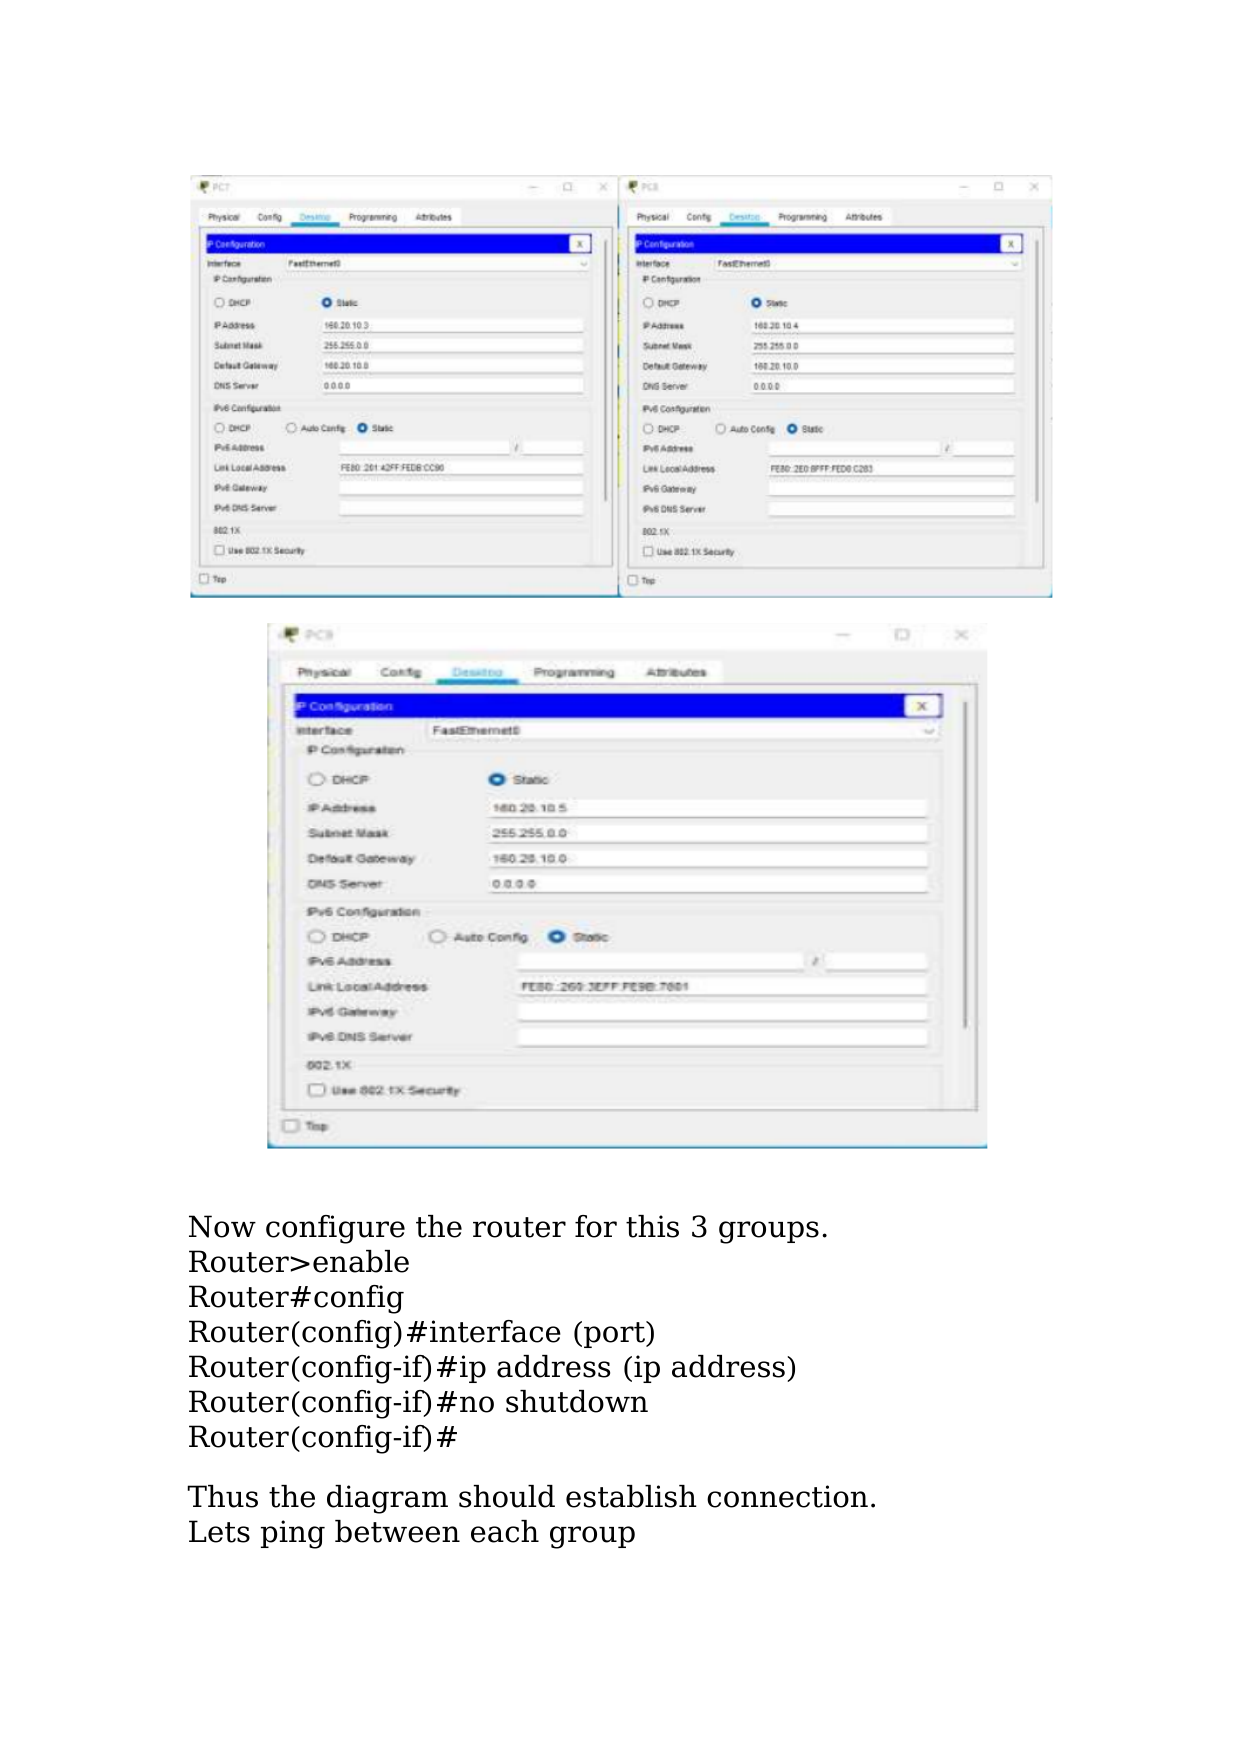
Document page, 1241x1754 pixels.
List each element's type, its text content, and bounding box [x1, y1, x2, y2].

text Router>enable [187, 1243, 1053, 1278]
picture [267, 623, 988, 1153]
text Now configure the router for this 3 groups. [187, 1208, 1053, 1243]
text Router(config-if)#ip address (ip address) [187, 1348, 1053, 1383]
text Router(config-if)#no shutdown [187, 1383, 1053, 1418]
text Router(config-if)# [187, 1418, 1053, 1453]
text Thus the diagram should establish connection. [187, 1479, 1053, 1514]
text Router(config)#interface (port) [187, 1313, 1053, 1348]
picture [187, 175, 1053, 599]
text Lets ping between each group [187, 1514, 1053, 1549]
text Router#config [187, 1278, 1053, 1313]
